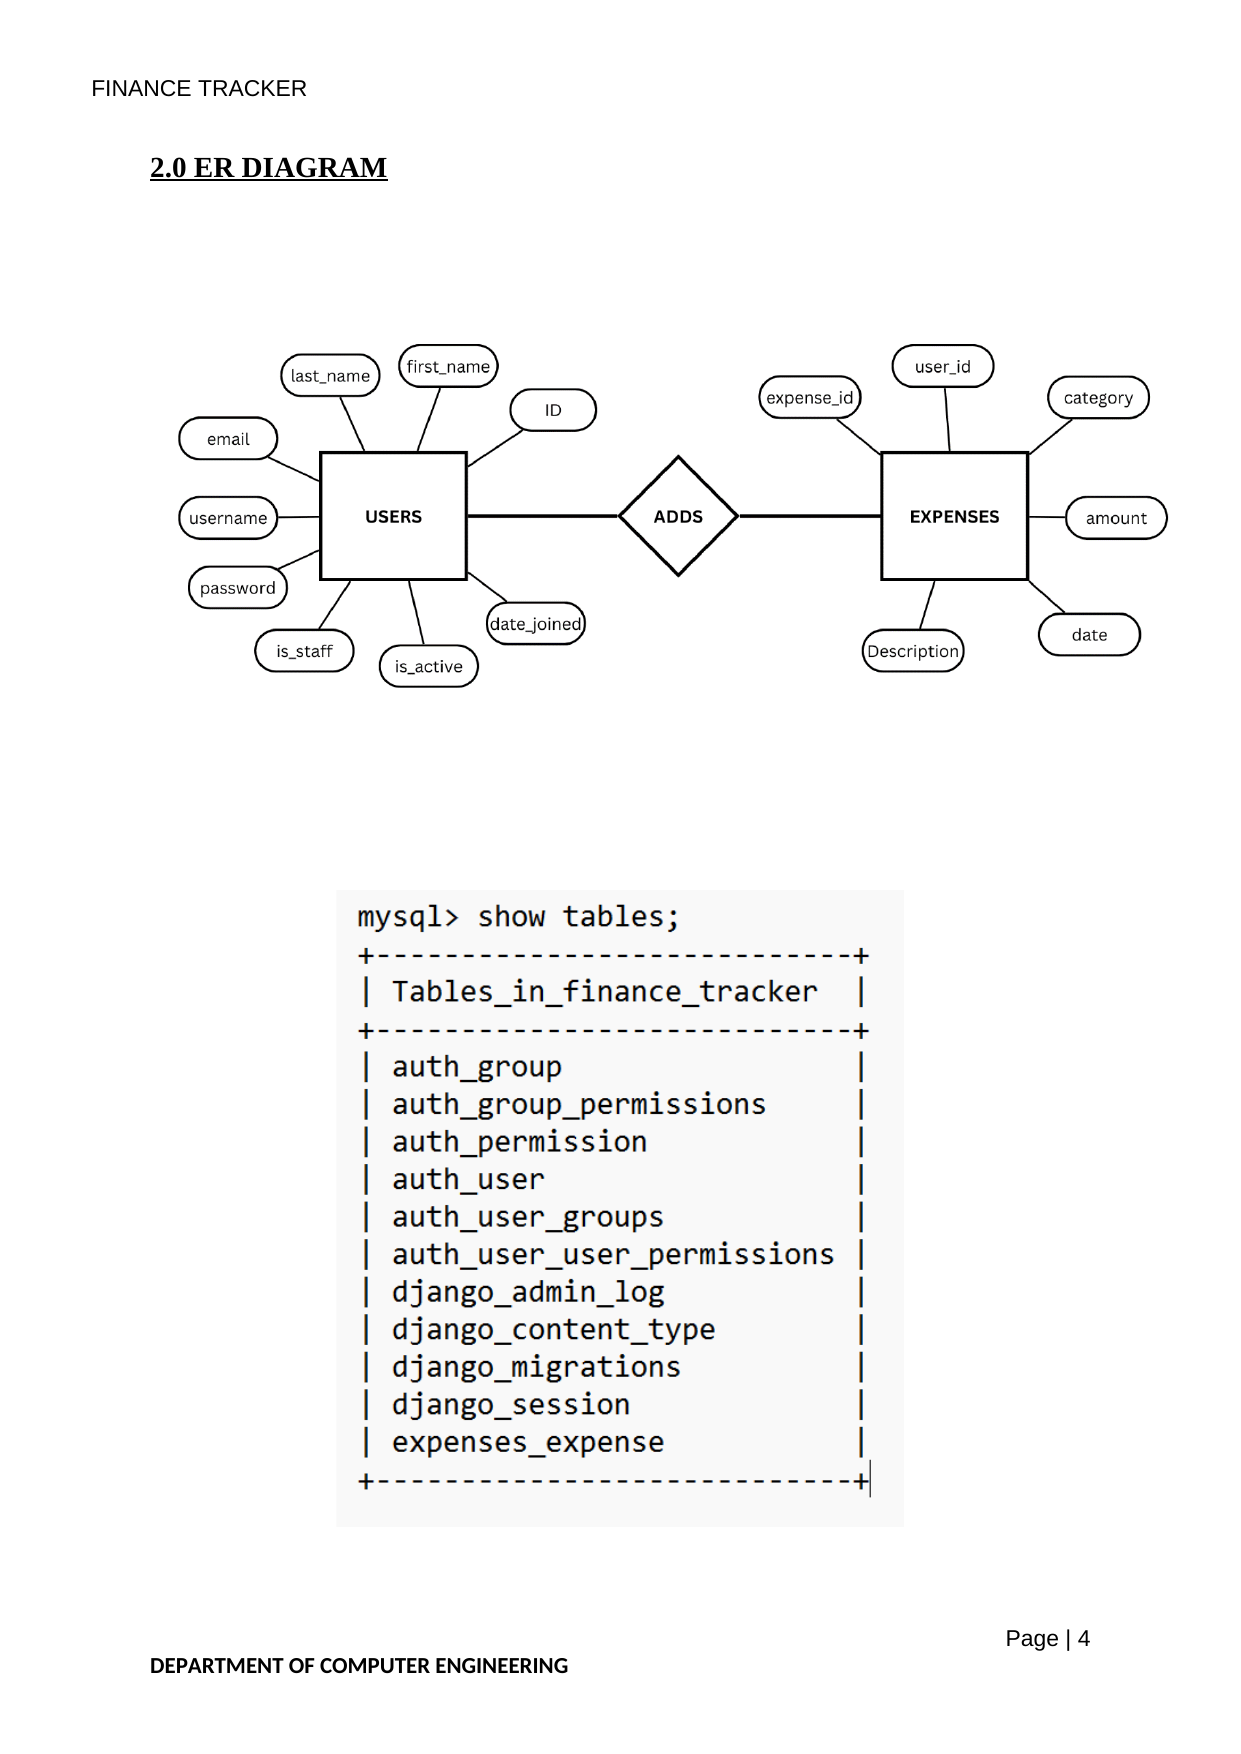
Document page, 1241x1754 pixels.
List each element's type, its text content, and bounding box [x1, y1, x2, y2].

picture [150, 222, 1195, 810]
text 2.0 ER DIAGRAM [150, 150, 1090, 183]
picture [336, 890, 904, 1527]
